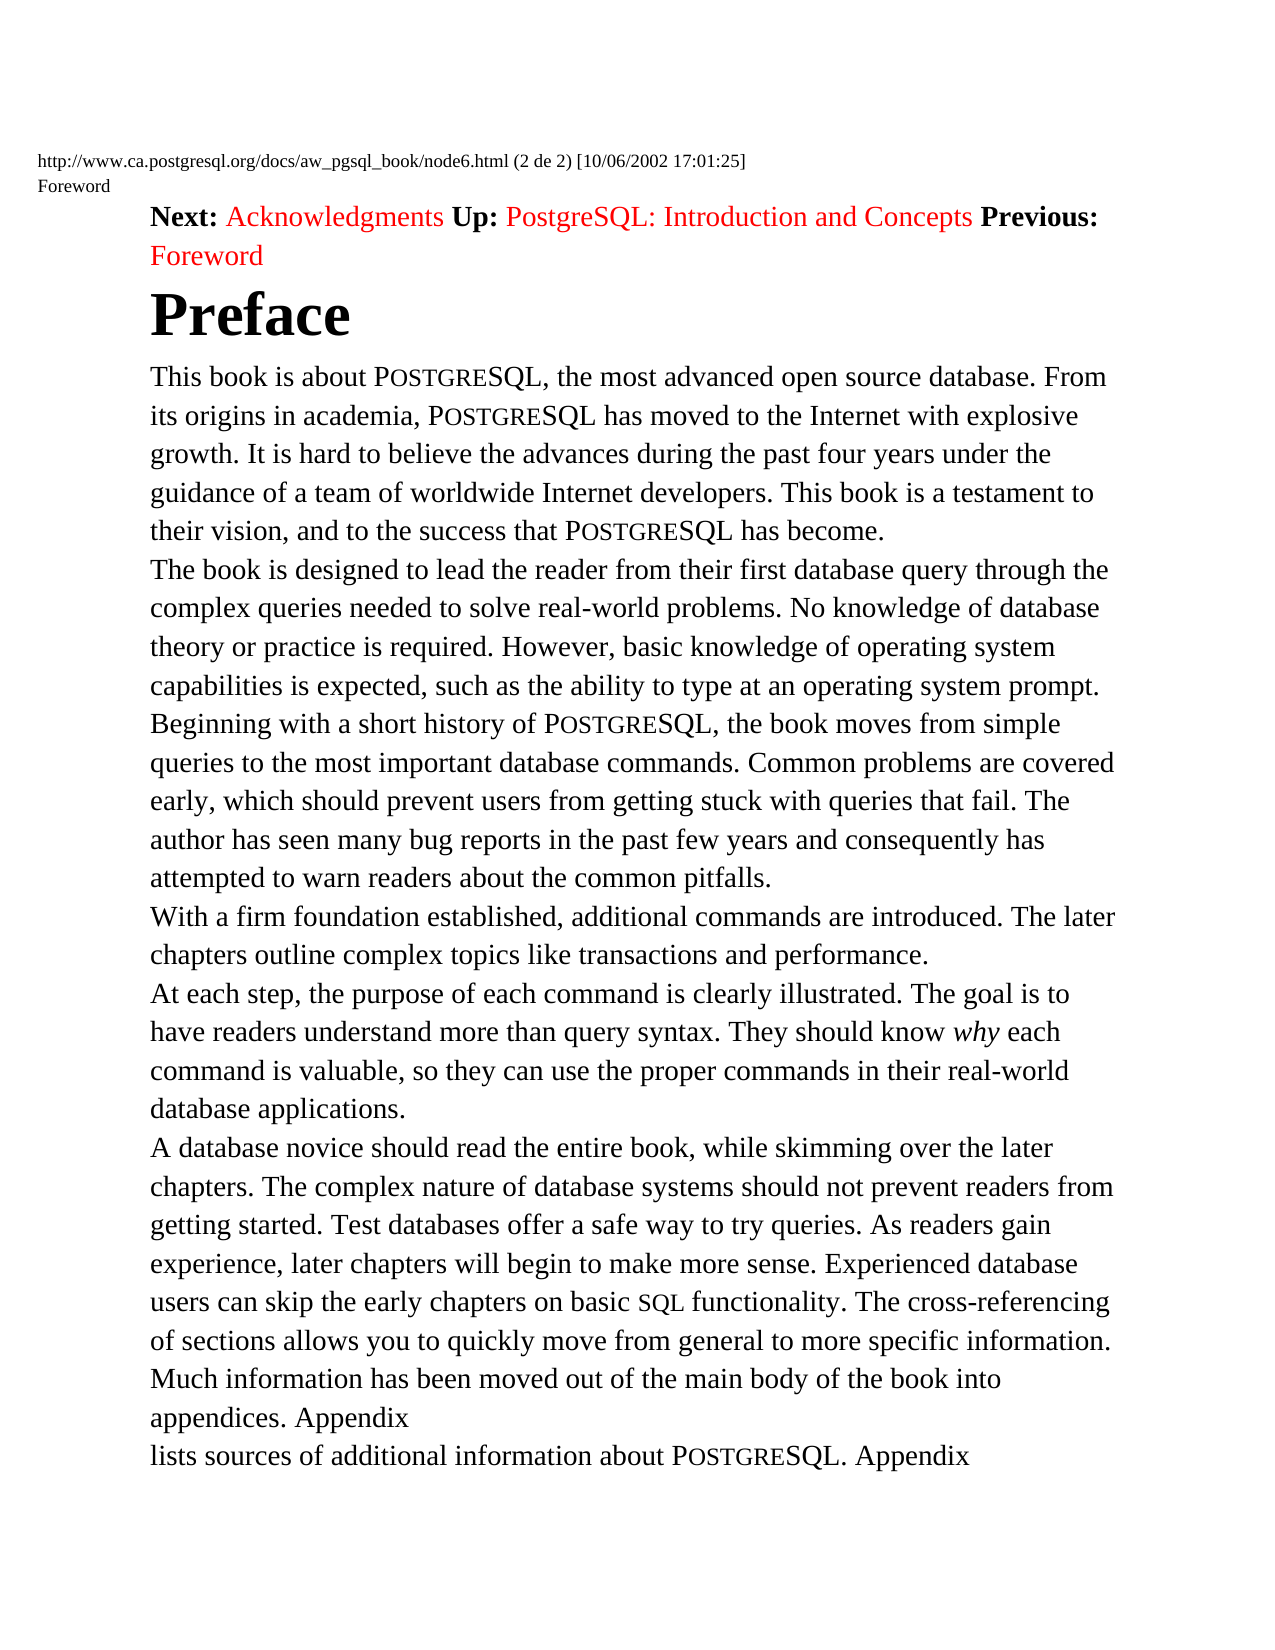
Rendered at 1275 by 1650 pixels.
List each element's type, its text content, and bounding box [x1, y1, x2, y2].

text lists sources of additional information about POSTGRESQL. Appendix [150, 1438, 1125, 1472]
text Foreword [37, 175, 111, 196]
text Next: Acknowledgments Up: PostgreSQL: Introduction and Concepts Previous: Foreword [150, 199, 1125, 272]
text Much information has been moved out of the main body of the book into appendices. Appendix [150, 1361, 1125, 1433]
text With a firm foundation established, additional commands are introduced. The later chapters outline complex topics like transactions and performance. [150, 899, 1125, 971]
text http://www.ca.postgresql.org/docs/aw_pgsql_book/node6.html (2 de 2) [10/06/2002 17:01:25] [37, 150, 809, 172]
text This book is about POSTGRESQL, the most advanced open source database. From its origins in academia, POSTGRESQL has moved to the Internet with explosive growth. It is hard to believe the advances during the past four years under the guidance of a team of worldwide Internet developers. This book is a testament to their vision, and to the success that POSTGRESQL has become. [150, 359, 1125, 547]
text Beginning with a short history of POSTGRESQL, the book moves from simple queries to the most important database commands. Common problems are covered early, which should prevent users from getting stuck with queries that fail. The author has seen many bug reports in the past few years and consequently has attempted to warn readers about the common pitfalls. [150, 706, 1125, 894]
text A database novice should read the entire book, while skimming over the later chapters. The complex nature of database systems should not prevent readers from getting started. Test databases offer a safe way to try queries. As readers gain experience, later chapters will begin to make more sense. Experienced database users can skip the early chapters on basic SQL functionality. The cross-referencing of sections allows you to quickly move from general to more specific information. [150, 1130, 1125, 1356]
text Preface [150, 277, 1125, 349]
text The book is designed to lead the reader from their first database query through the complex queries needed to solve real-world problems. No knowledge of database theory or practice is required. However, basic knowledge of operating system capabilities is expected, such as the ability to type at an operating system prompt. [150, 552, 1125, 701]
text At each step, the purpose of each command is clearly illustrated. The goal is to have readers understand more than query syntax. They should know why each command is valuable, so they can use the proper commands in their real-world database applications. [150, 976, 1125, 1125]
